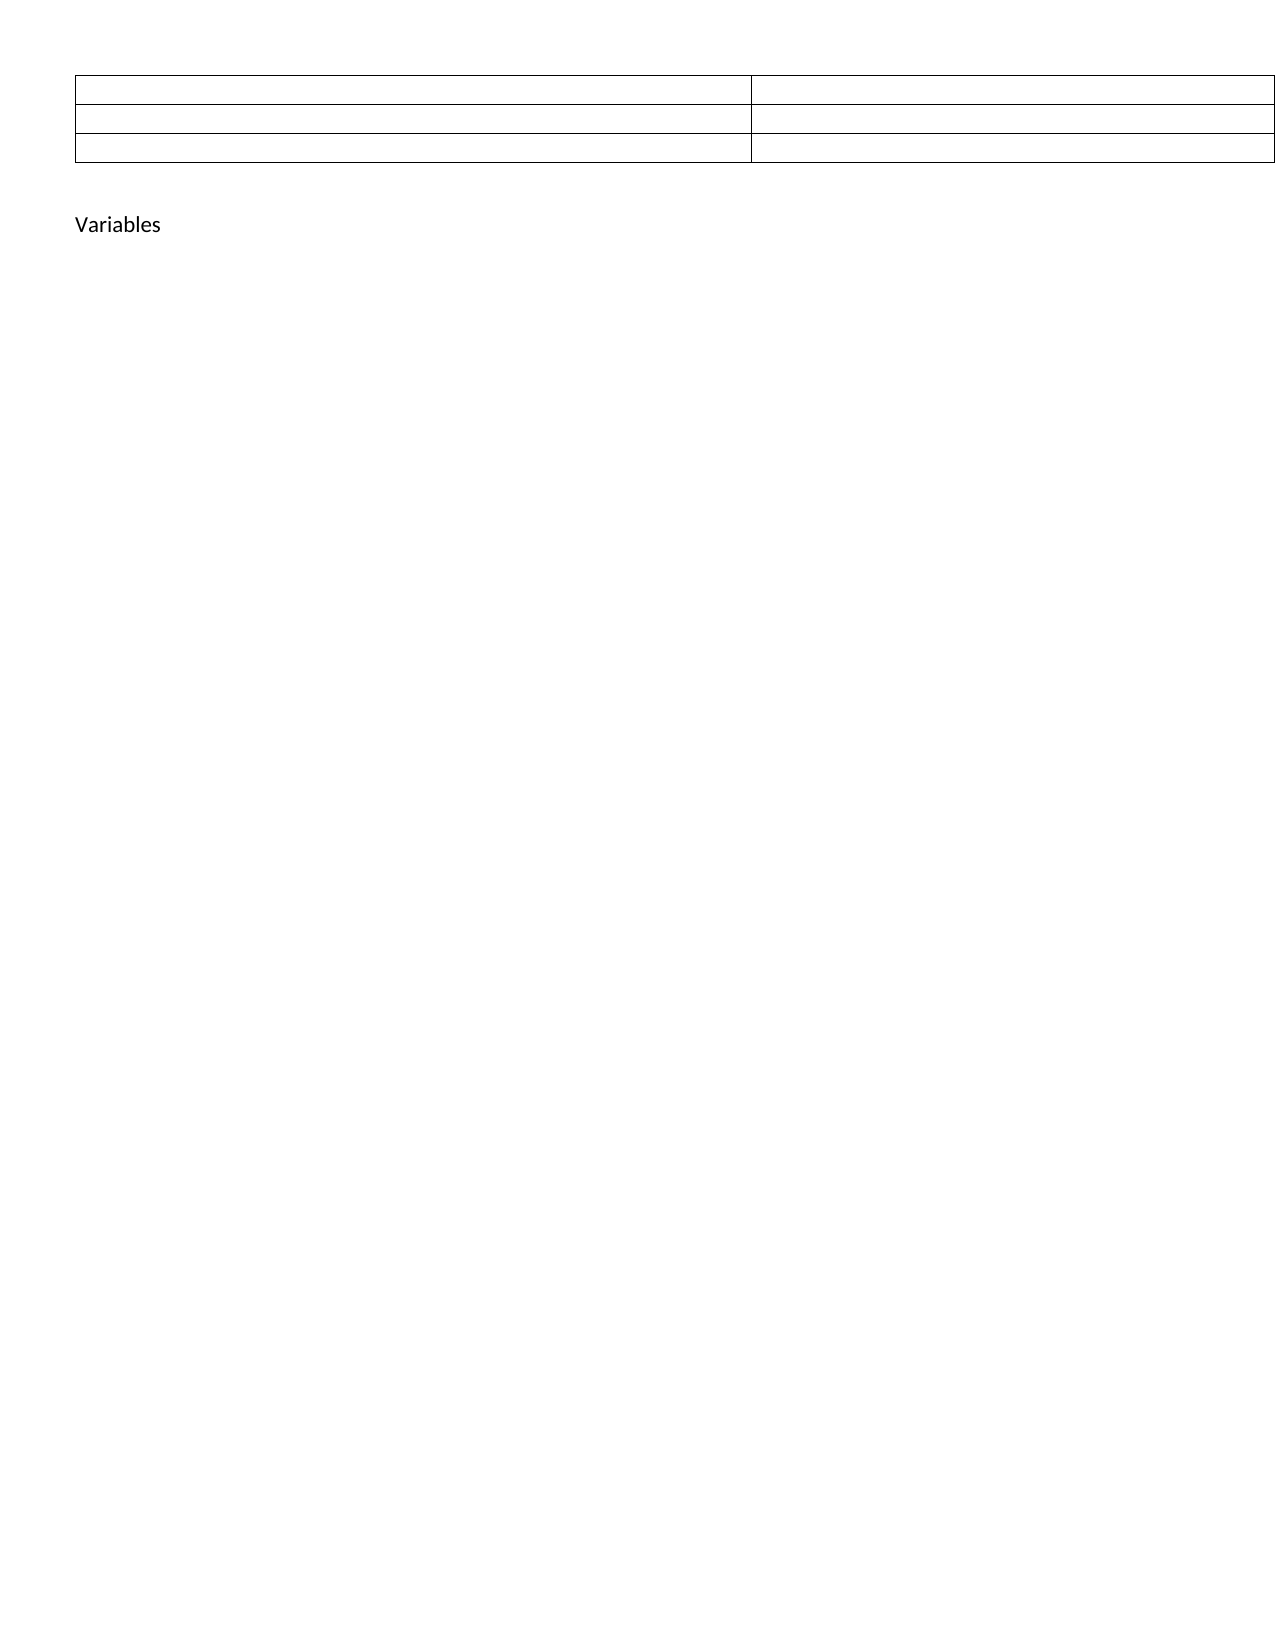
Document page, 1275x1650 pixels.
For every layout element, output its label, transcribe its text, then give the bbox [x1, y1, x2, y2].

table_cell [752, 76, 1274, 104]
table_cell [752, 134, 1274, 162]
table_cell [76, 134, 751, 162]
text Variables [75, 210, 1200, 238]
table_cell [76, 76, 751, 104]
table_cell [752, 105, 1274, 133]
table_cell [76, 105, 751, 133]
